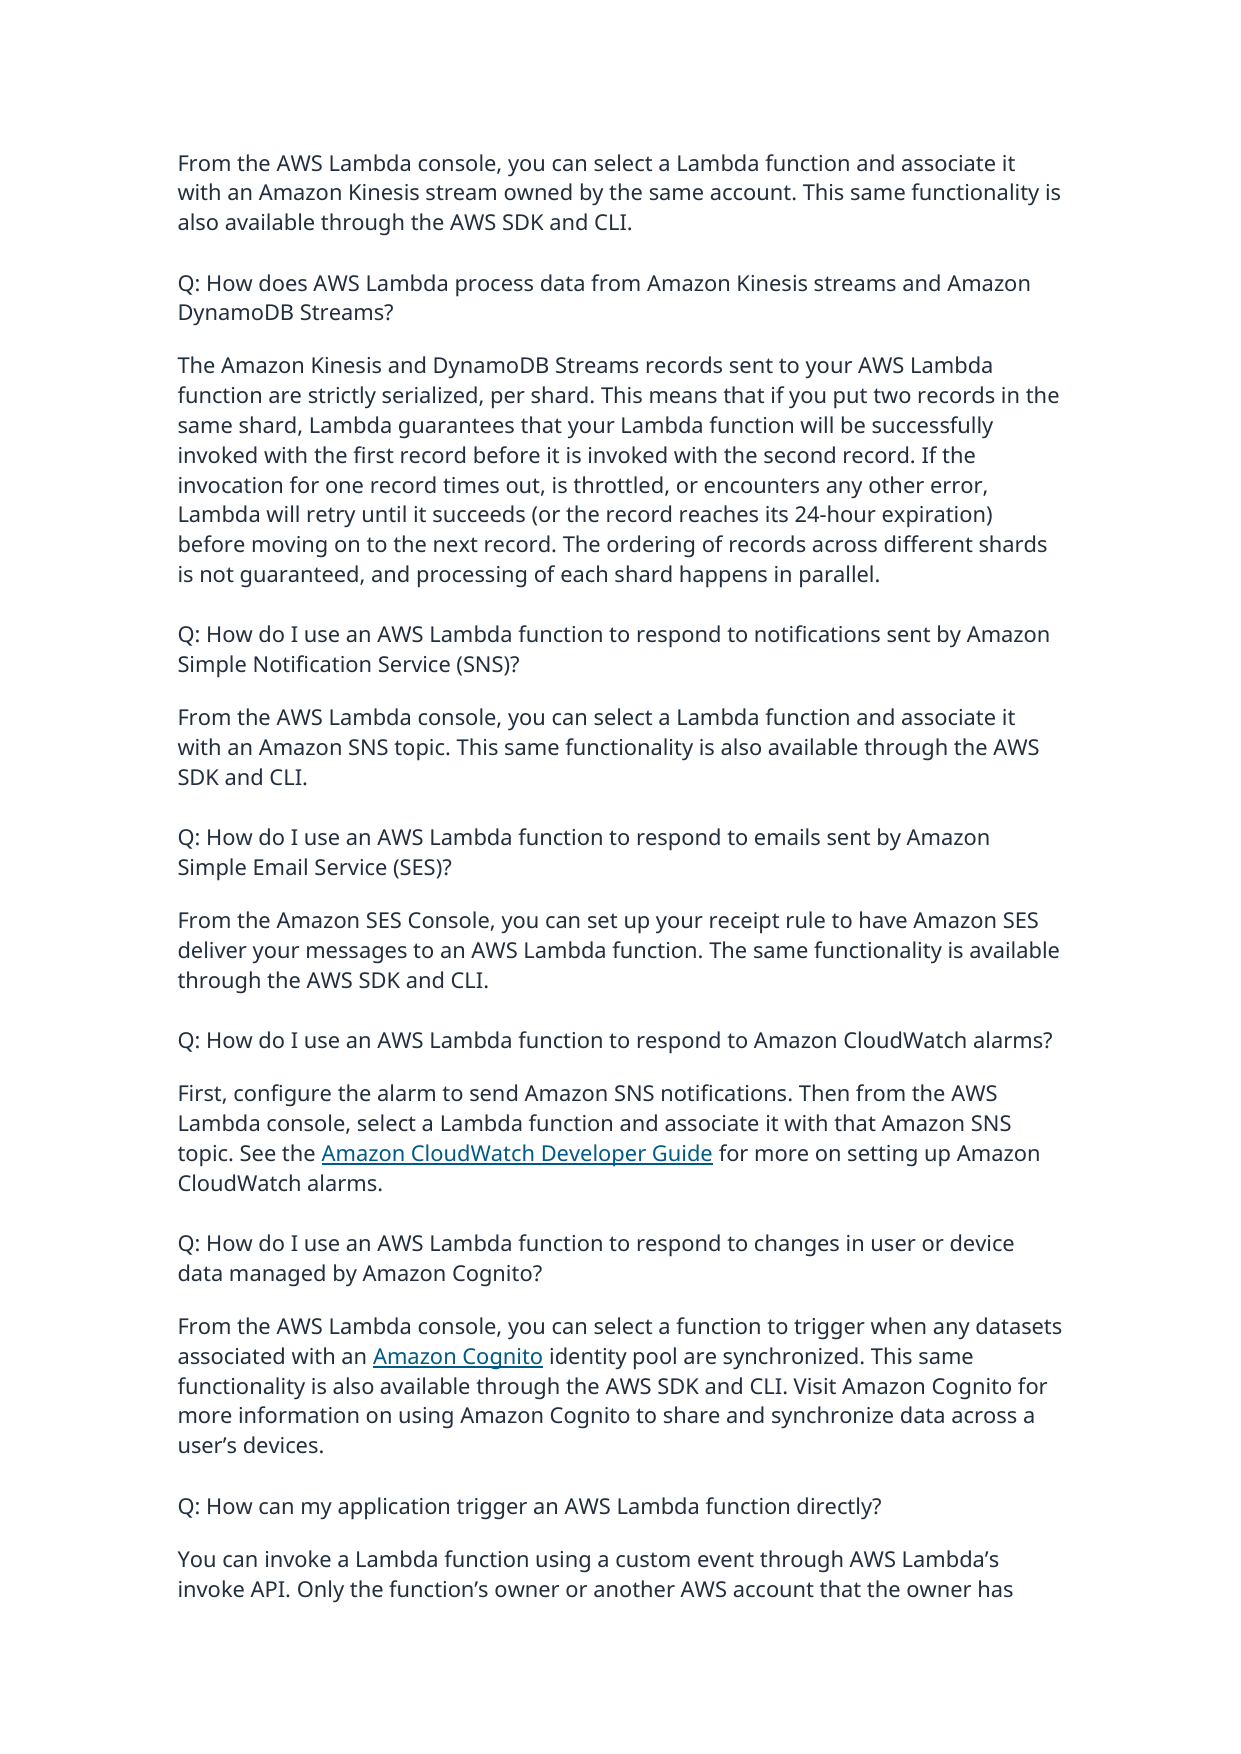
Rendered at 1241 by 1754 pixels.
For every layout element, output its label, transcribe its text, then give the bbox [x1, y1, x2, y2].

text Q: How do I use an AWS Lambda function to respond to notifications sent by Amazon Simple Notification Service (SNS)? [177, 619, 1063, 679]
text From the AWS Lambda console, you can select a Lambda function and associate it with an Amazon Kinesis stream owned by the same account. This same functionality is also available through the AWS SDK and CLI. [177, 148, 1063, 237]
text Q: How do I use an AWS Lambda function to respond to emails sent by Amazon Simple Email Service (SES)? [177, 822, 1063, 882]
text From the AWS Lambda console, you can select a function to trigger when any datasets associated with an Amazon Cognito identity pool are synchronized. This same functionality is also available through the AWS SDK and CLI. Visit Amazon Cognito for more information on using Amazon Cognito to share and synchronize data across a user’s devices. [177, 1311, 1063, 1460]
text Q: How do I use an AWS Lambda function to respond to Amazon CloudWatch alarms? [177, 1025, 1063, 1055]
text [177, 1544, 1063, 1603]
text First, configure the alarm to send Amazon SNS notifications. Then from the AWS Lambda console, select a Lambda function and associate it with that Amazon SNS topic. See the Amazon CloudWatch Developer Guide for more on setting up Amazon CloudWatch alarms. [177, 1078, 1063, 1198]
text The Amazon Kinesis and DynamoDB Streams records sent to your AWS Lambda function are strictly serialized, per shard. This means that if you put two records in the same shard, Lambda guarantees that your Lambda function will be successfully invoked with the first record before it is invoked with the second record. If the invocation for one record times out, is throttled, or encounters any other error, Lambda will retry until it succeeds (or the record reaches its 24-hour expiration) before moving on to the next record. The ordering of records across different shards is not guaranteed, and processing of each shard happens in parallel. [177, 351, 1063, 589]
text Q: How does AWS Lambda process data from Amazon Kinesis streams and Amazon DynamoDB Streams? [177, 267, 1063, 327]
text From the Amazon SES Console, you can set up your receipt rule to have Amazon SES deliver your messages to an AWS Lambda function. The same functionality is available through the AWS SDK and CLI. [177, 905, 1063, 995]
text Q: How can my application trigger an AWS Lambda function directly? [177, 1491, 1063, 1520]
text Q: How do I use an AWS Lambda function to respond to changes in user or device data managed by Amazon Cognito? [177, 1228, 1063, 1288]
text From the AWS Lambda console, you can select a Lambda function and associate it with an Amazon SNS topic. This same functionality is also available through the AWS SDK and CLI. [177, 702, 1063, 792]
